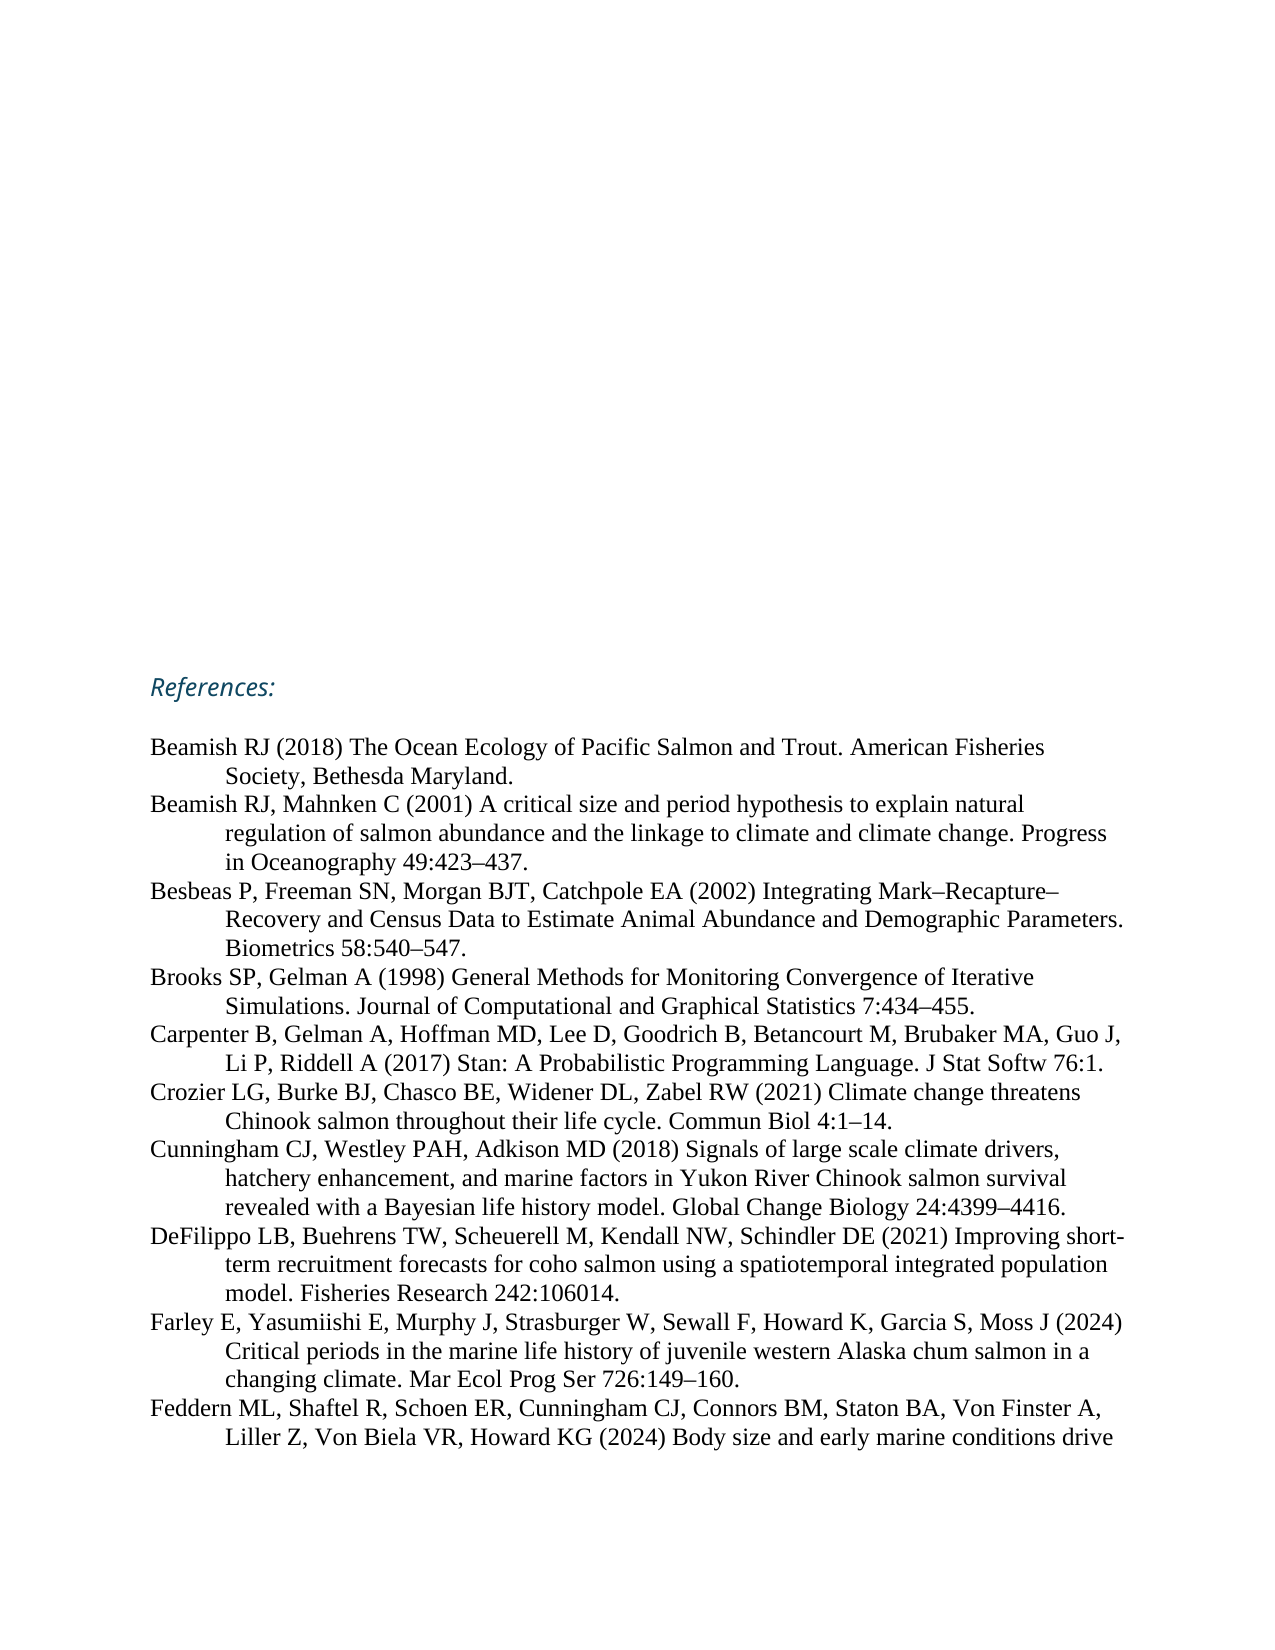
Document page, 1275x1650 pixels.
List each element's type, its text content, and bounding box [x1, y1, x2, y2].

text DeFilippo LB, Buehrens TW, Scheuerell M, Kendall NW, Schindler DE (2021) Improving short-term recruitment forecasts for coho salmon using a spatiotemporal integrated population model. Fisheries Research 242:106014. [150, 1221, 1125, 1307]
text Farley E, Yasumiishi E, Murphy J, Strasburger W, Sewall F, Howard K, Garcia S, Moss J (2024) Critical periods in the marine life history of juvenile western Alaska chum salmon in a changing climate. Mar Ecol Prog Ser 726:149–160. [150, 1307, 1125, 1393]
text Brooks SP, Gelman A (1998) General Methods for Monitoring Convergence of Iterative Simulations. Journal of Computational and Graphical Statistics 7:434–455. [150, 962, 1125, 1019]
text Crozier LG, Burke BJ, Chasco BE, Widener DL, Zabel RW (2021) Climate change threatens Chinook salmon throughout their life cycle. Commun Biol 4:1–14. [150, 1077, 1125, 1134]
subtitle References: [150, 670, 1125, 704]
text Besbeas P, Freeman SN, Morgan BJT, Catchpole EA (2002) Integrating Mark–Recapture–Recovery and Census Data to Estimate Animal Abundance and Demographic Parameters. Biometrics 58:540–547. [150, 876, 1125, 962]
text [150, 1393, 1125, 1451]
text Beamish RJ (2018) The Ocean Ecology of Pacific Salmon and Trout. American Fisheries Society, Bethesda Maryland. [150, 732, 1125, 789]
text Cunningham CJ, Westley PAH, Adkison MD (2018) Signals of large scale climate drivers, hatchery enhancement, and marine factors in Yukon River Chinook salmon survival revealed with a Bayesian life history model. Global Change Biology 24:4399–4416. [150, 1134, 1125, 1221]
text Beamish RJ, Mahnken C (2001) A critical size and period hypothesis to explain natural regulation of salmon abundance and the linkage to climate and climate change. Progress in Oceanography 49:423–437. [150, 789, 1125, 876]
text Carpenter B, Gelman A, Hoffman MD, Lee D, Goodrich B, Betancourt M, Brubaker MA, Guo J, Li P, Riddell A (2017) Stan: A Probabilistic Programming Language. J Stat Softw 76:1. [150, 1019, 1125, 1077]
